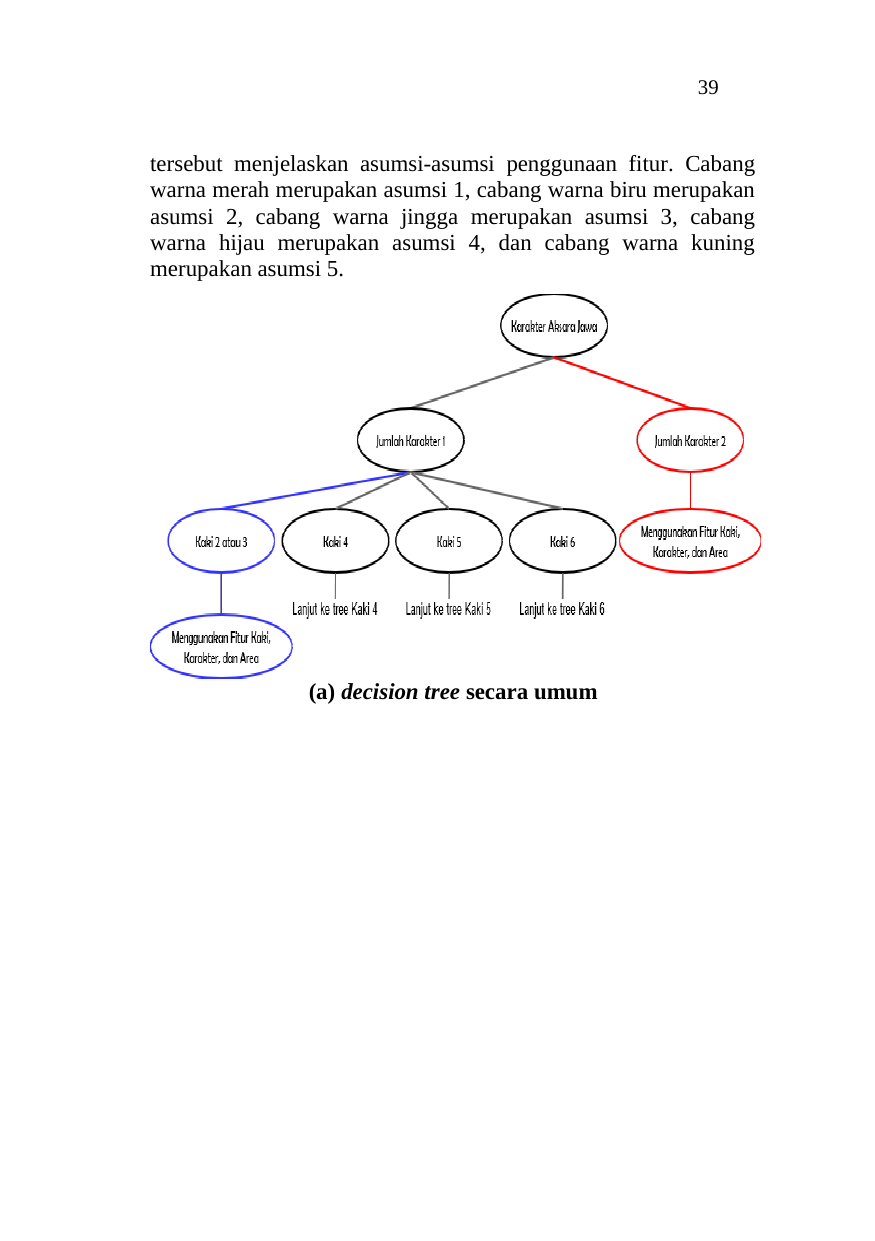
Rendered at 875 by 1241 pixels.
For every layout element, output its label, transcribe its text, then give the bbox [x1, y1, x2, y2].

text (a) decision tree secara umum [150, 679, 756, 704]
picture [150, 294, 761, 679]
